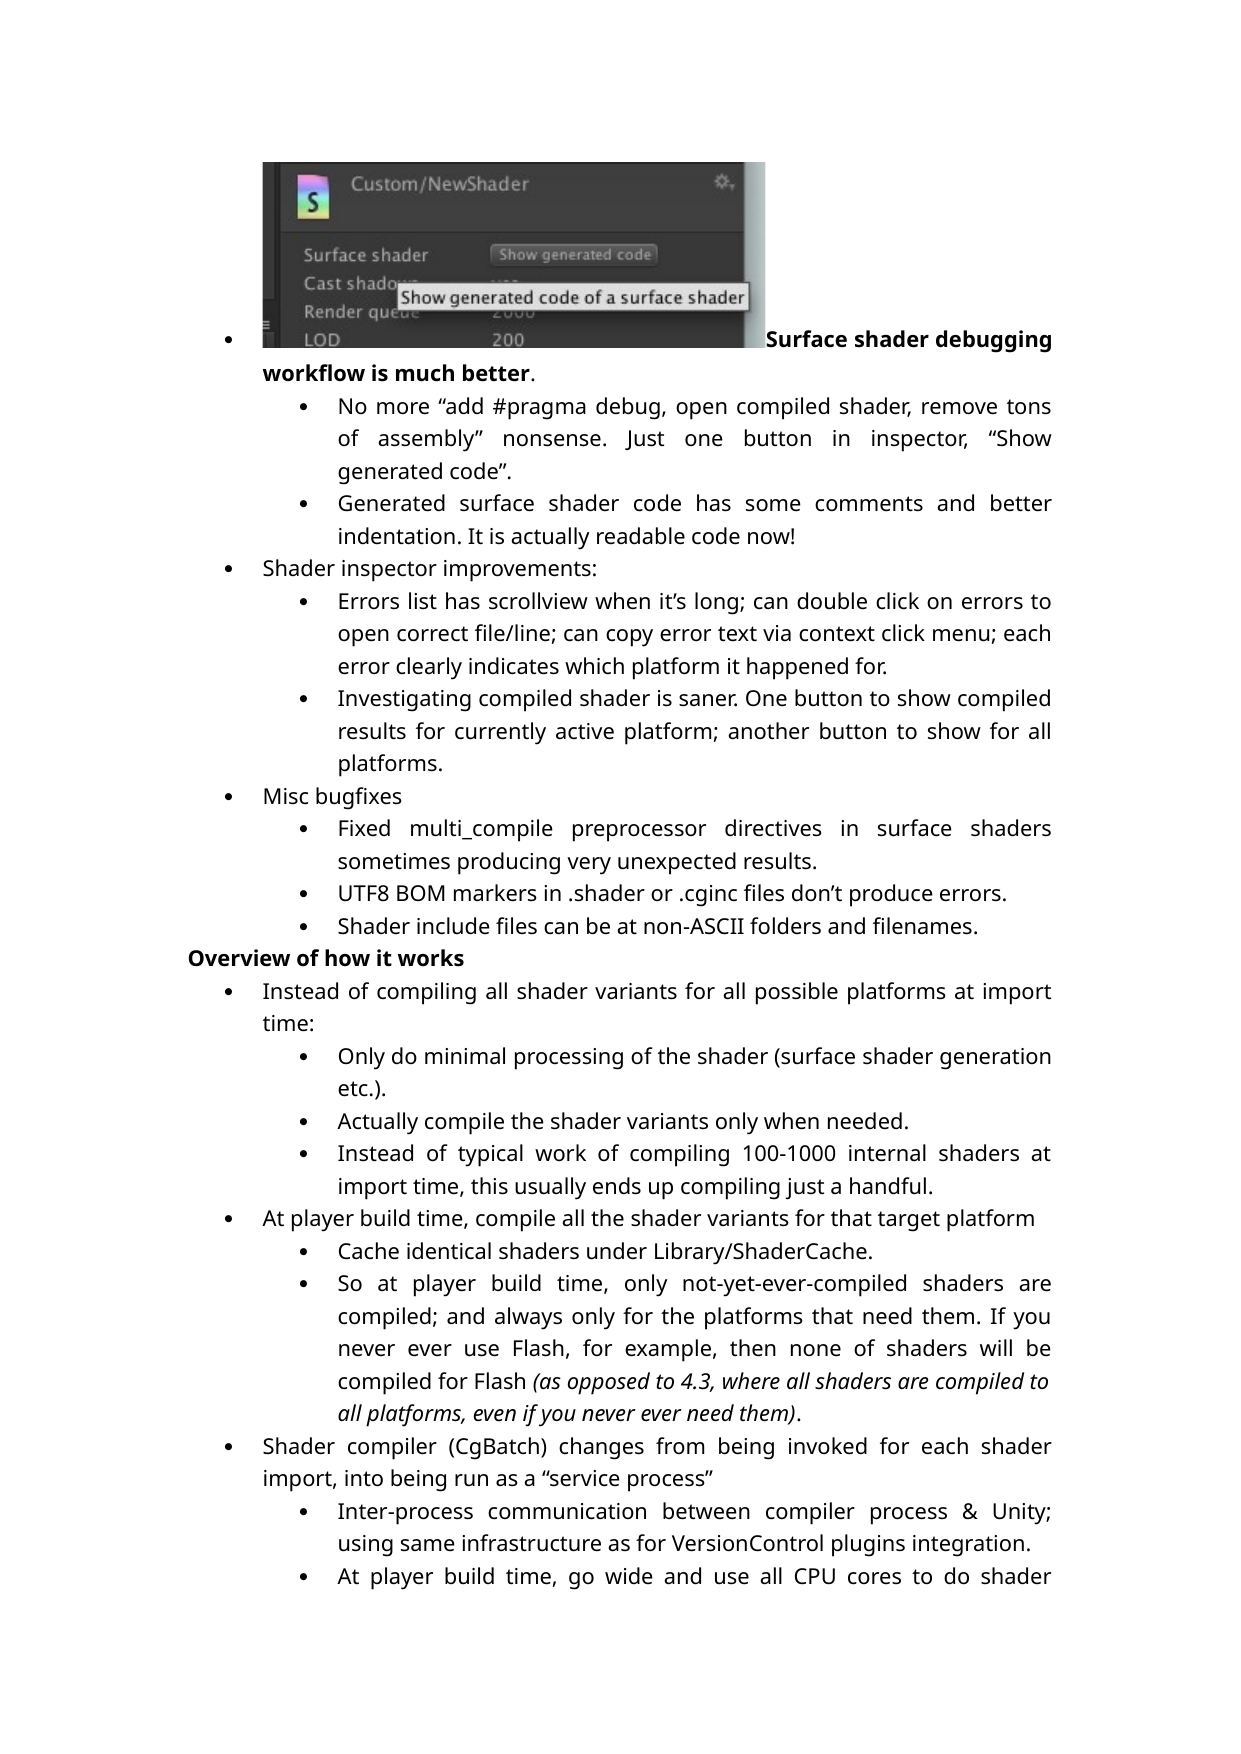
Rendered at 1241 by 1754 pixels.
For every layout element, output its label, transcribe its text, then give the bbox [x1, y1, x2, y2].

list UTF8 BOM markers in .shader or .cginc files don’t produce errors. [300, 877, 1053, 909]
list Fixed multi_compile preprocessor directives in surface shaders sometimes producing very unexpected results. [300, 812, 1053, 877]
list Actually compile the shader variants only when needed. [300, 1104, 1053, 1137]
list Instead of typical work of compiling 100-1000 internal shaders at import time, this usually ends up compiling just a handful. [300, 1137, 1053, 1202]
list Shader inspector improvements: [225, 552, 1053, 584]
list Investigating compiled shader is saner. One button to show compiled results for currently active platform; another button to show for all platforms. [300, 682, 1053, 779]
list Cache identical shaders under Library/ShaderCache. [300, 1234, 1053, 1267]
list Shader compiler (CgBatch) changes from being invoked for each shader import, into being run as a “service process” [225, 1429, 1053, 1494]
list Inter-process communication between compiler process & Unity; using same infrastructure as for VersionControl plugins integration. [300, 1494, 1053, 1559]
list Errors list has scrollview when it’s long; can double click on errors to open correct file/line; can copy error text via context click menu; each error clearly indicates which platform it happened for. [300, 584, 1053, 682]
list Generated surface shader code has some comments and better indentation. It is actually readable code now! [300, 487, 1053, 552]
list So at player build time, only not-yet-ever-compiled shaders are compiled; and always only for the platforms that need them. If you never ever use Flash, for example, then none of shaders will be compiled for Flash (as opposed to 4.3, where all shaders are compiled to all platforms, even if you never ever need them). [300, 1267, 1053, 1429]
list No more “add #pragma debug, open compiled shader, remove tons of assembly” nonsense. Just one button in inspector, “Show generated code”. [300, 389, 1053, 487]
list Only do minimal processing of the shader (surface shader generation etc.). [300, 1039, 1053, 1104]
text Overview of how it works [187, 942, 1053, 974]
list Instead of compiling all shader variants for all possible platforms at import time: [225, 974, 1053, 1039]
list Misc bugfixes [225, 779, 1053, 812]
list At player build time, compile all the shader variants for that target platform [225, 1202, 1053, 1234]
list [300, 1559, 1053, 1592]
picture [262, 162, 766, 348]
list Shader include files can be at non-ASCII folders and filenames. [300, 909, 1053, 942]
